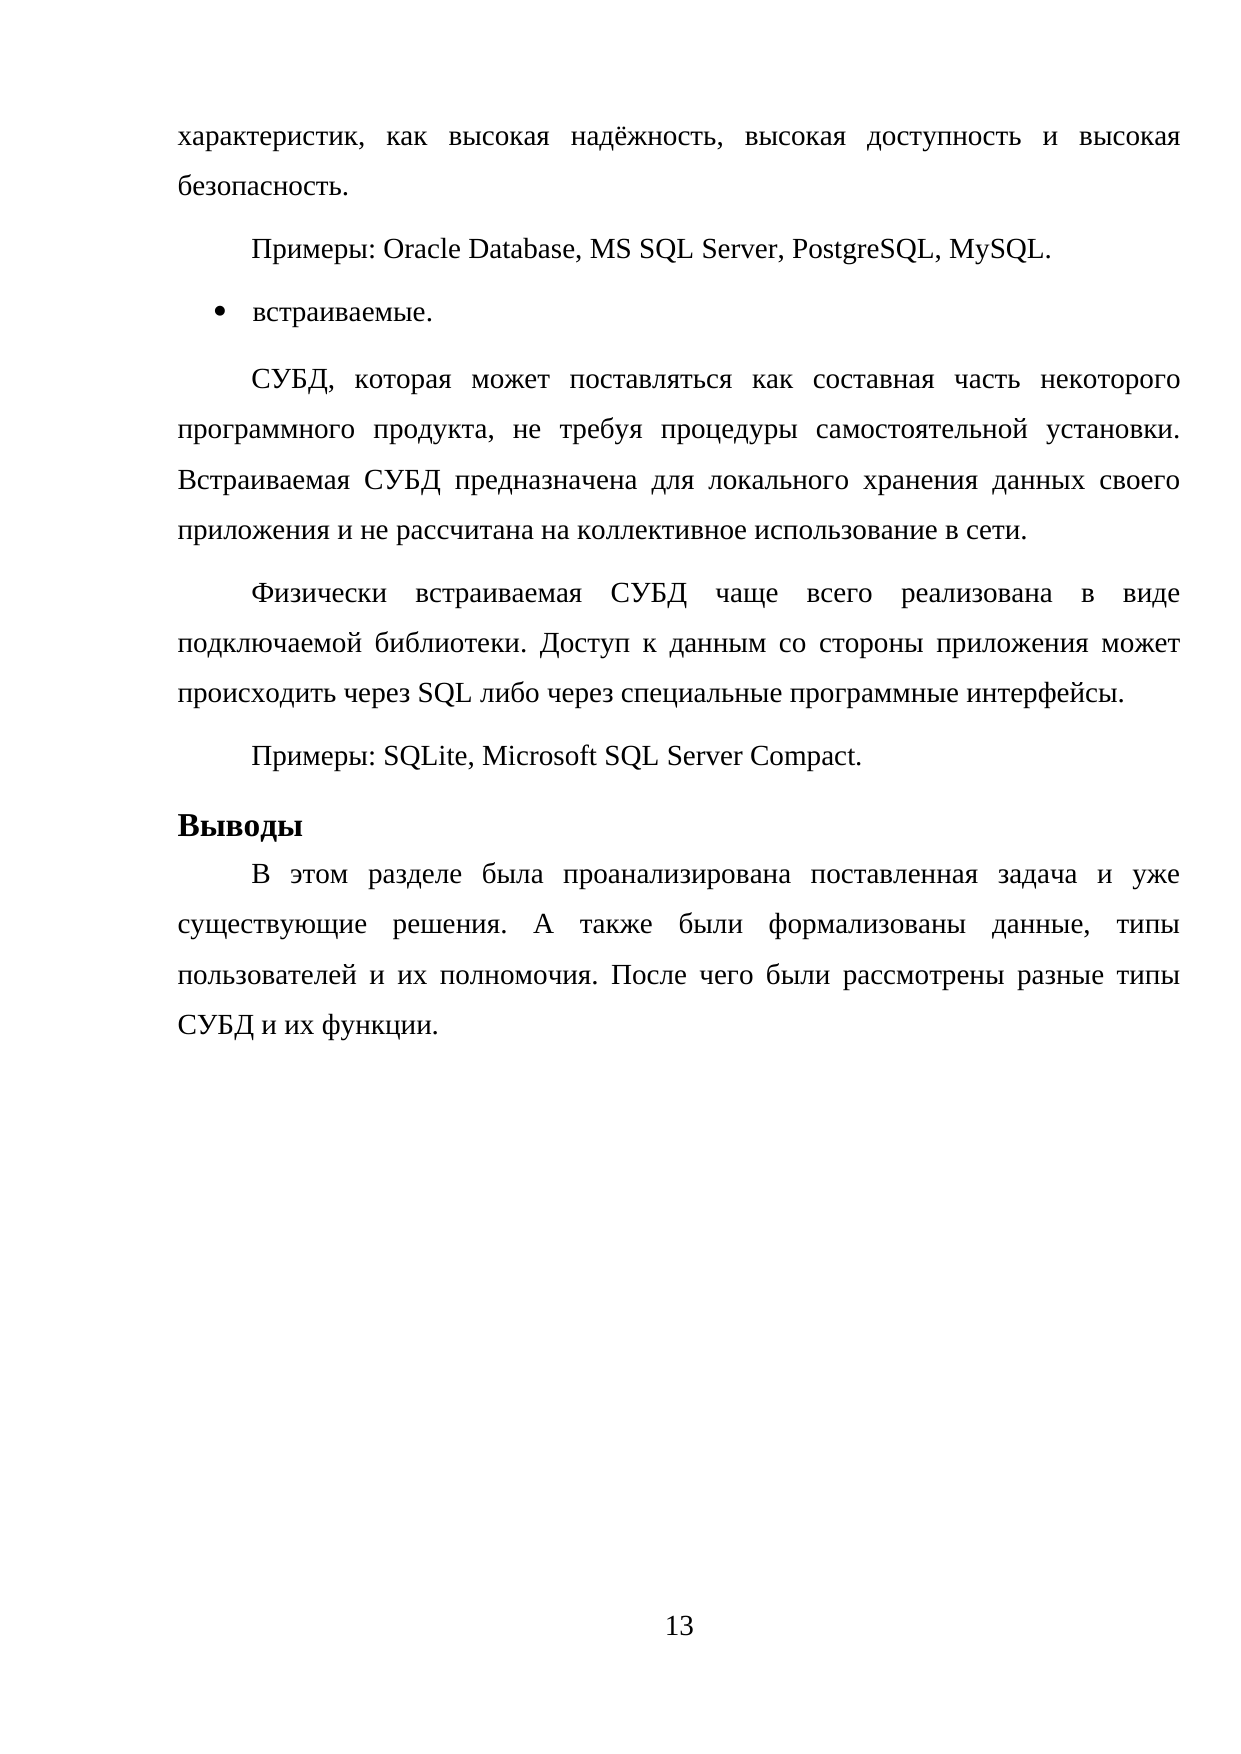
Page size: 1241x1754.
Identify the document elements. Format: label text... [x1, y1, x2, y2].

text Физически встраиваемая СУБД чаще всего реализована в виде подключаемой библиотеки. Доступ к данным со стороны приложения может происходить через SQL либо через специальные программные интерфейсы. [177, 575, 1181, 709]
text Примеры: SQLite, Microsoft SQL Server Compact. [177, 738, 1181, 772]
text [177, 118, 1181, 202]
subtitle Выводы [177, 805, 1181, 844]
list встраиваемые. [215, 294, 1181, 328]
text Примеры: Oracle Database, MS SQL Server, PostgreSQL, MySQL. [177, 231, 1181, 265]
text СУБД, которая может поставляться как составная часть некоторого программного продукта, не требуя процедуры самостоятельной установки. Встраиваемая СУБД предназначена для локального хранения данных своего приложения и не рассчитана на коллективное использование в сети. [177, 361, 1181, 546]
text В этом разделе была проанализирована поставленная задача и уже существующие решения. А также были формализованы данные, типы пользователей и их полномочия. После чего были рассмотрены разные типы СУБД и их функции. [177, 856, 1181, 1041]
